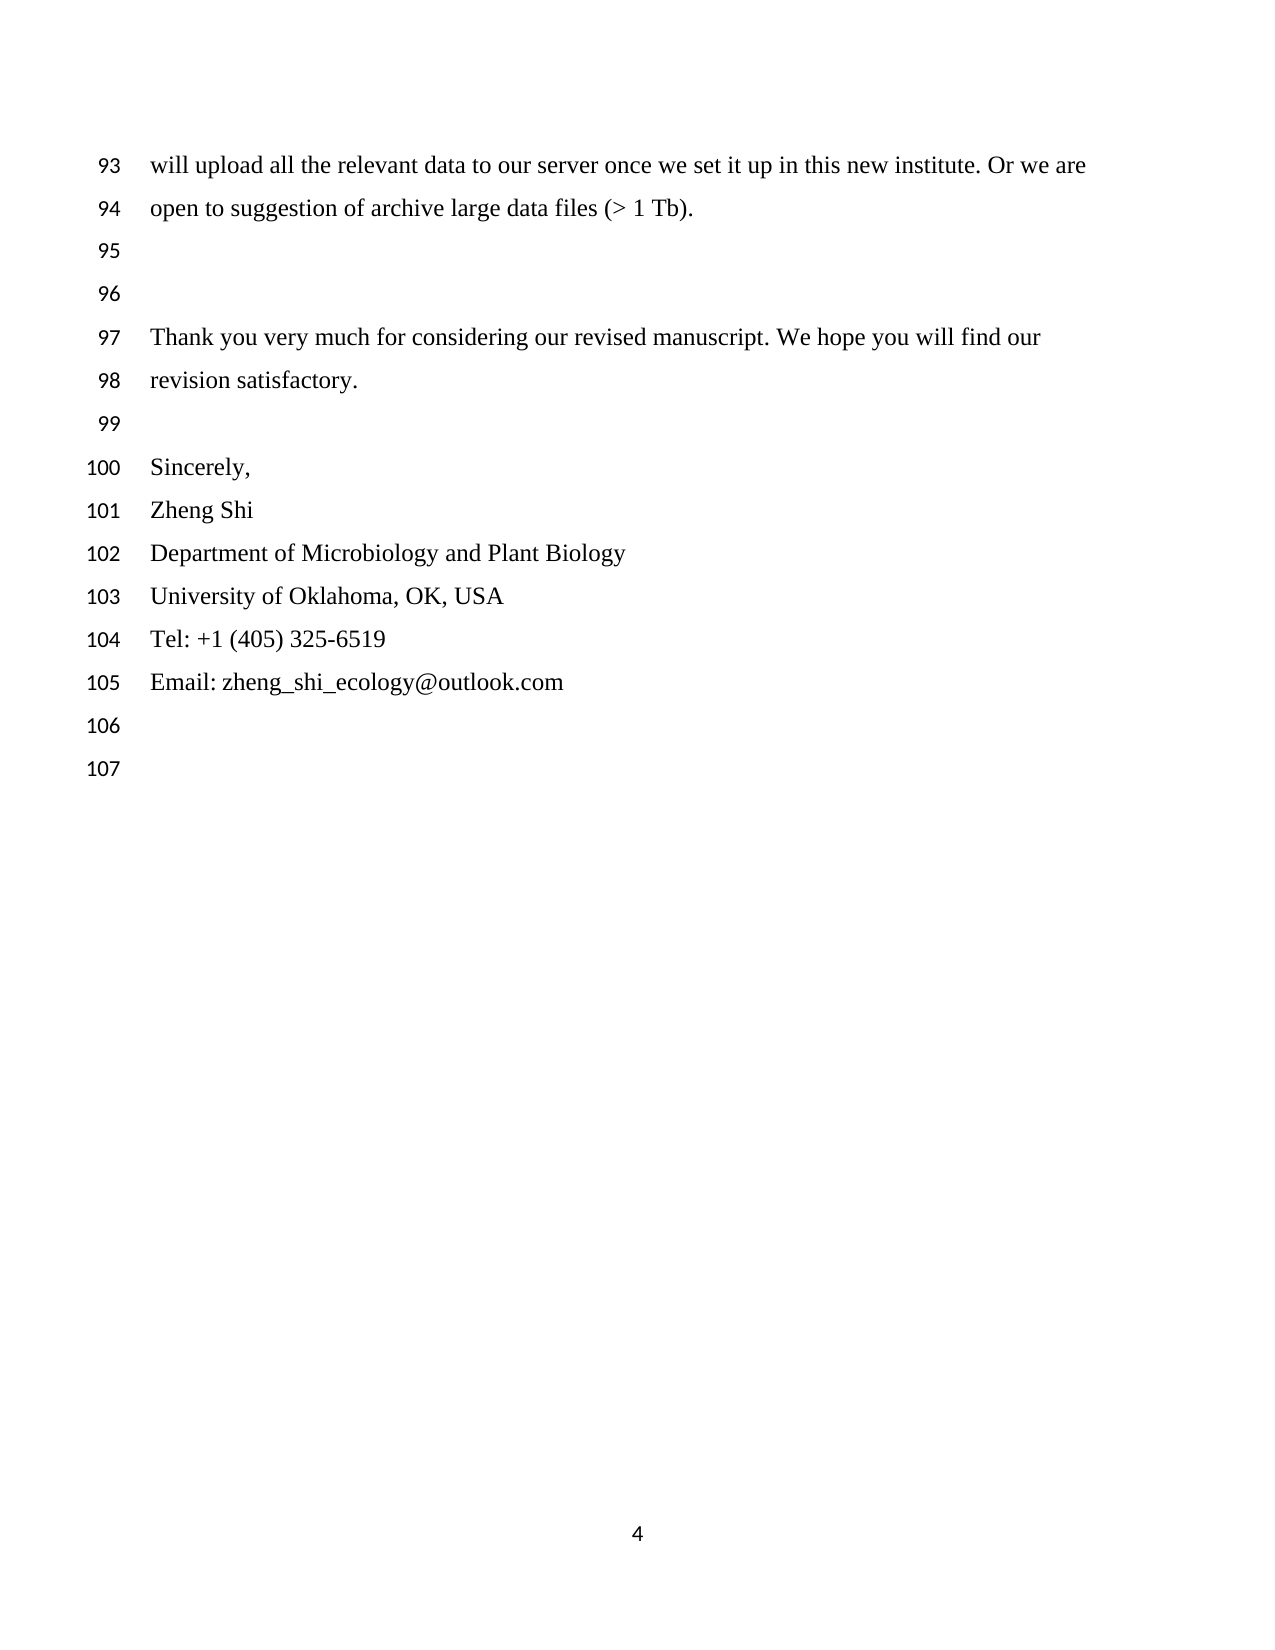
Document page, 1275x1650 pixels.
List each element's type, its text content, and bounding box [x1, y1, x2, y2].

text Sincerely, [150, 452, 1125, 481]
text Department of Microbiology and Plant Biology [150, 538, 1125, 567]
text University of Oklahoma, OK, USA [150, 581, 1125, 610]
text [150, 150, 1125, 222]
text Zheng Shi [150, 495, 1125, 524]
text Thank you very much for considering our revised manuscript. We hope you will find our revision satisfactory. [150, 322, 1125, 394]
text Email: zheng_shi_ecology@outlook.com [150, 667, 1125, 696]
text Tel: +1 (405) 325-6519 [150, 624, 1125, 653]
